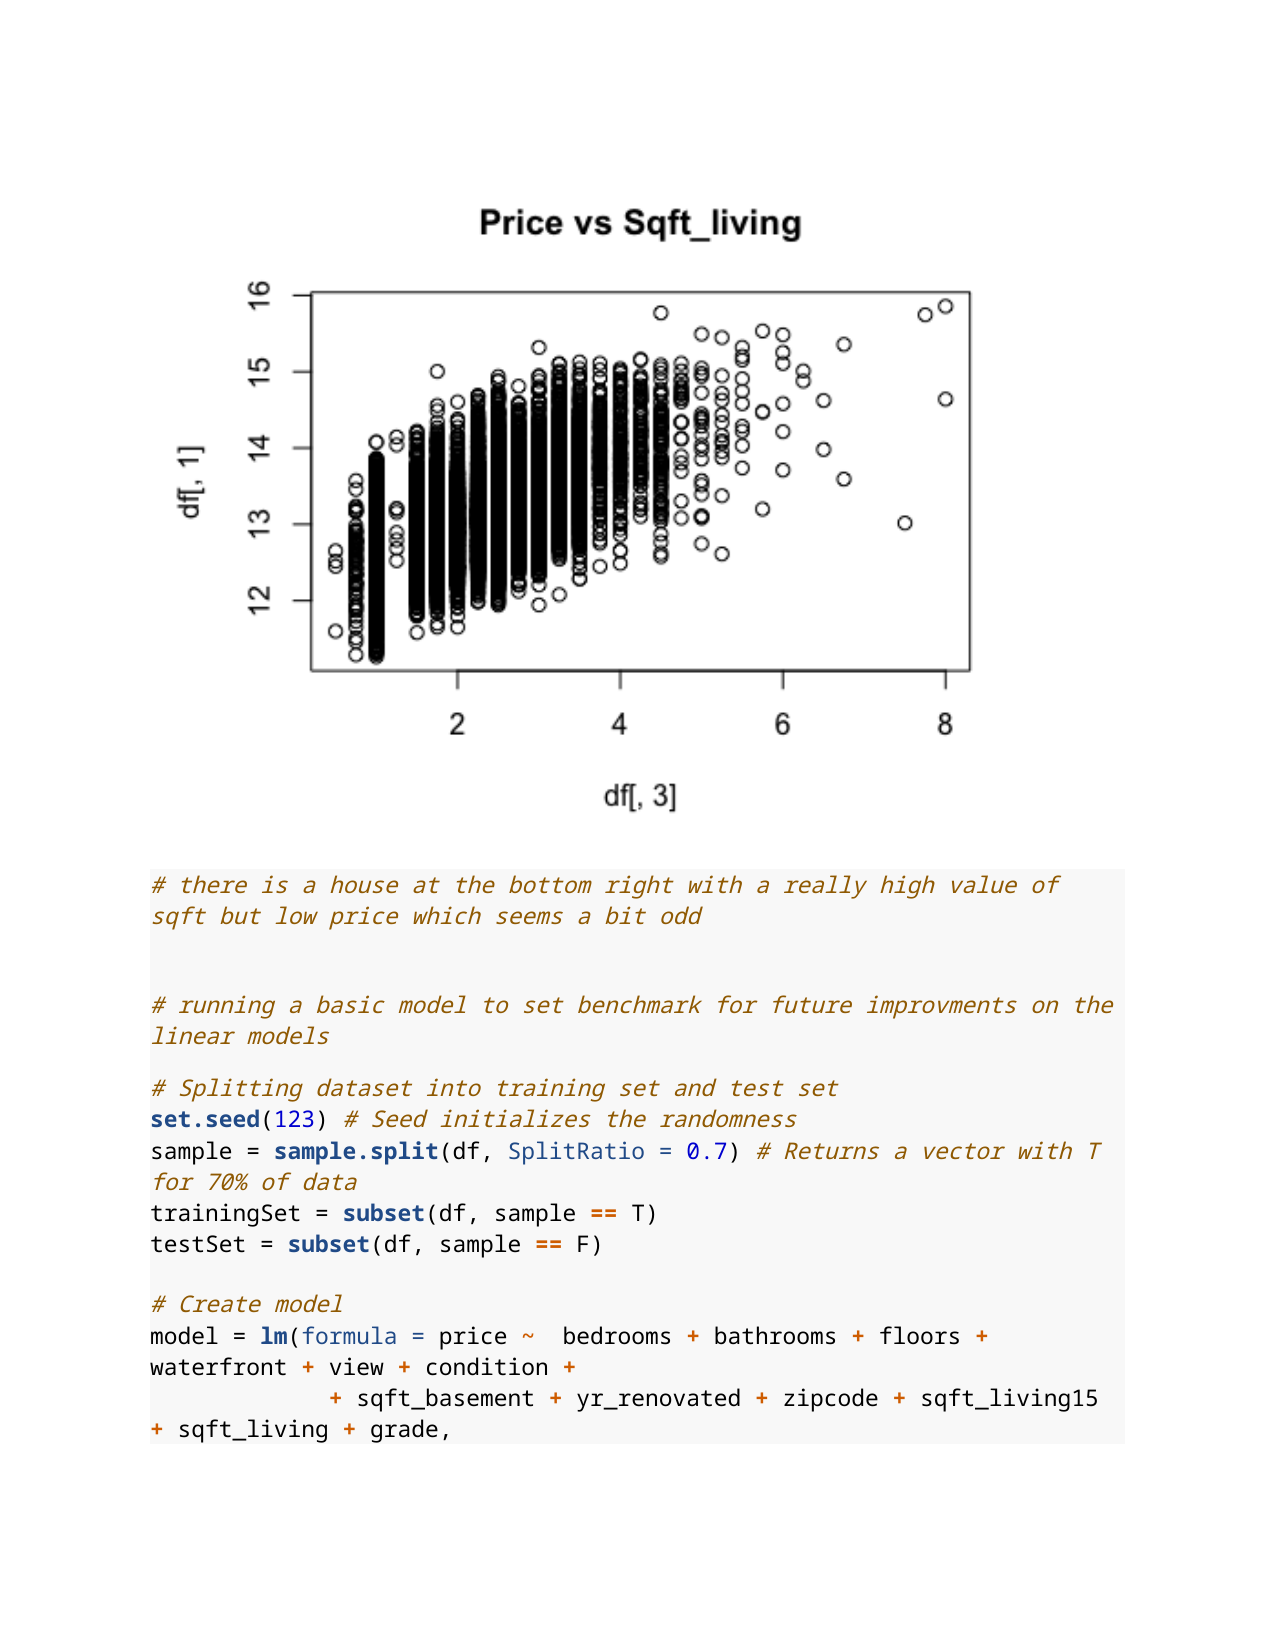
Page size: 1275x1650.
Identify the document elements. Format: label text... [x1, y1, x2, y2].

picture [168, 150, 1044, 850]
text # there is a house at the bottom right with a really high value of sqft but low price which seems a bit odd # running a basic model to set benchmark for future improvments on the linear models [150, 869, 1125, 1051]
